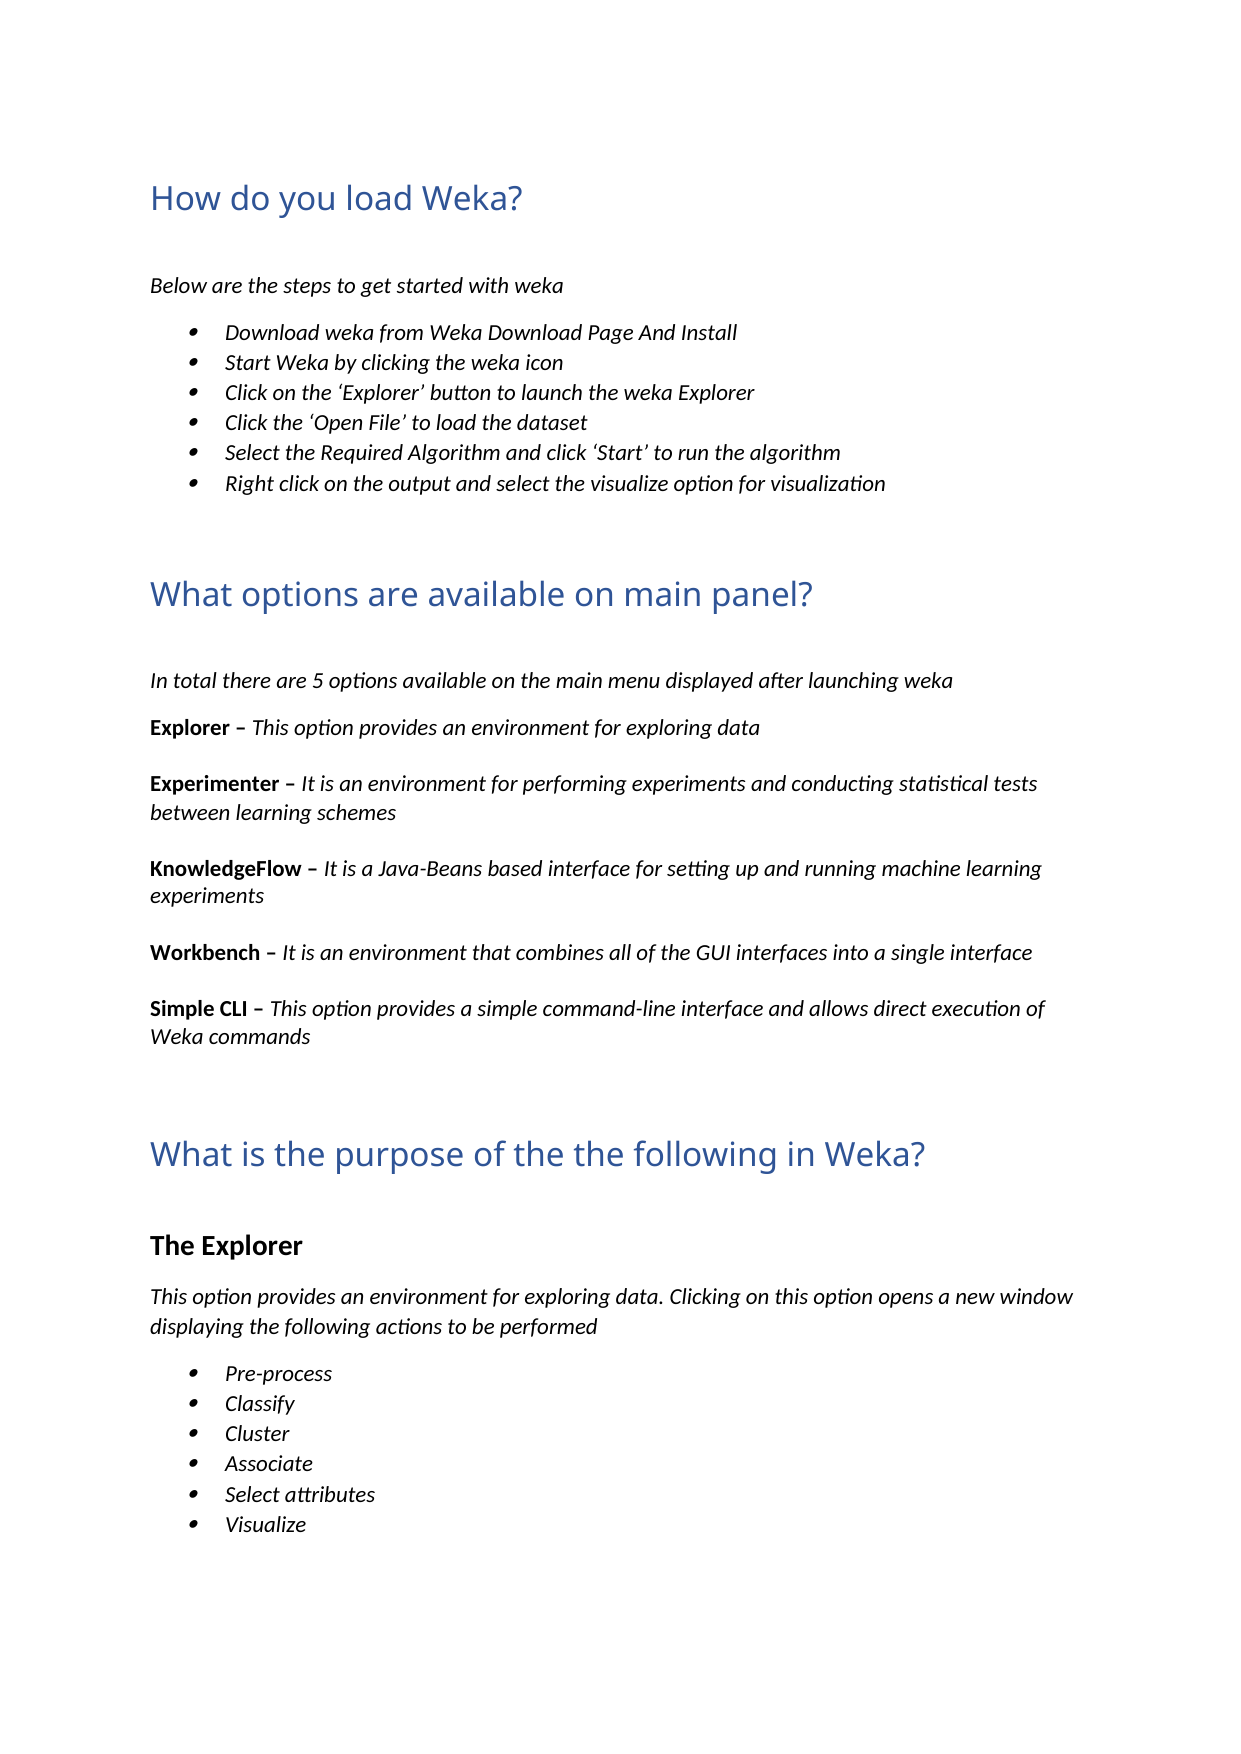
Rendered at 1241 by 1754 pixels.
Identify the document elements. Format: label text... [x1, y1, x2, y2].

text KnowledgeFlow – It is a Java-Beans based interface for setting up and running machine learning experiments [150, 854, 1090, 910]
list Start Weka by clicking the weka icon [187, 348, 1090, 376]
text Experimenter – It is an environment for performing experiments and conducting statistical tests between learning schemes [150, 769, 1090, 826]
list Associate [187, 1449, 1090, 1477]
list Click the ‘Open File’ to load the dataset [187, 408, 1090, 436]
subtitle What options are available on main panel? [150, 571, 1090, 616]
text Explorer – This option provides an environment for exploring data [150, 713, 1090, 742]
text In total there are 5 options available on the main menu displayed after launching weka [150, 667, 1090, 695]
list Download weka from Weka Download Page And Install [187, 318, 1090, 346]
subtitle What is the purpose of the the following in Weka? [150, 1131, 1090, 1176]
list Select attributes [187, 1480, 1090, 1508]
list Cluster [187, 1419, 1090, 1447]
list Visualize [187, 1510, 1090, 1538]
list Select the Required Algorithm and click ‘Start’ to run the algorithm [187, 438, 1090, 467]
text Below are the steps to get started with weka [150, 271, 1090, 299]
subtitle How do you load Weka? [150, 175, 1090, 220]
text The Explorer [150, 1227, 1090, 1262]
list Click on the ‘Explorer’ button to launch the weka Explorer [187, 378, 1090, 406]
text This option provides an environment for exploring data. Clicking on this option opens a new window displaying the following actions to be performed [150, 1282, 1090, 1340]
list Right click on the output and select the visualize option for visualization [187, 469, 1090, 497]
list Pre-process [187, 1359, 1090, 1387]
text Simple CLI – This option provides a simple command-line interface and allows direct execution of Weka commands [150, 994, 1090, 1050]
text Workbench – It is an environment that combines all of the GUI interfaces into a single interface [150, 938, 1090, 966]
list Classify [187, 1389, 1090, 1417]
